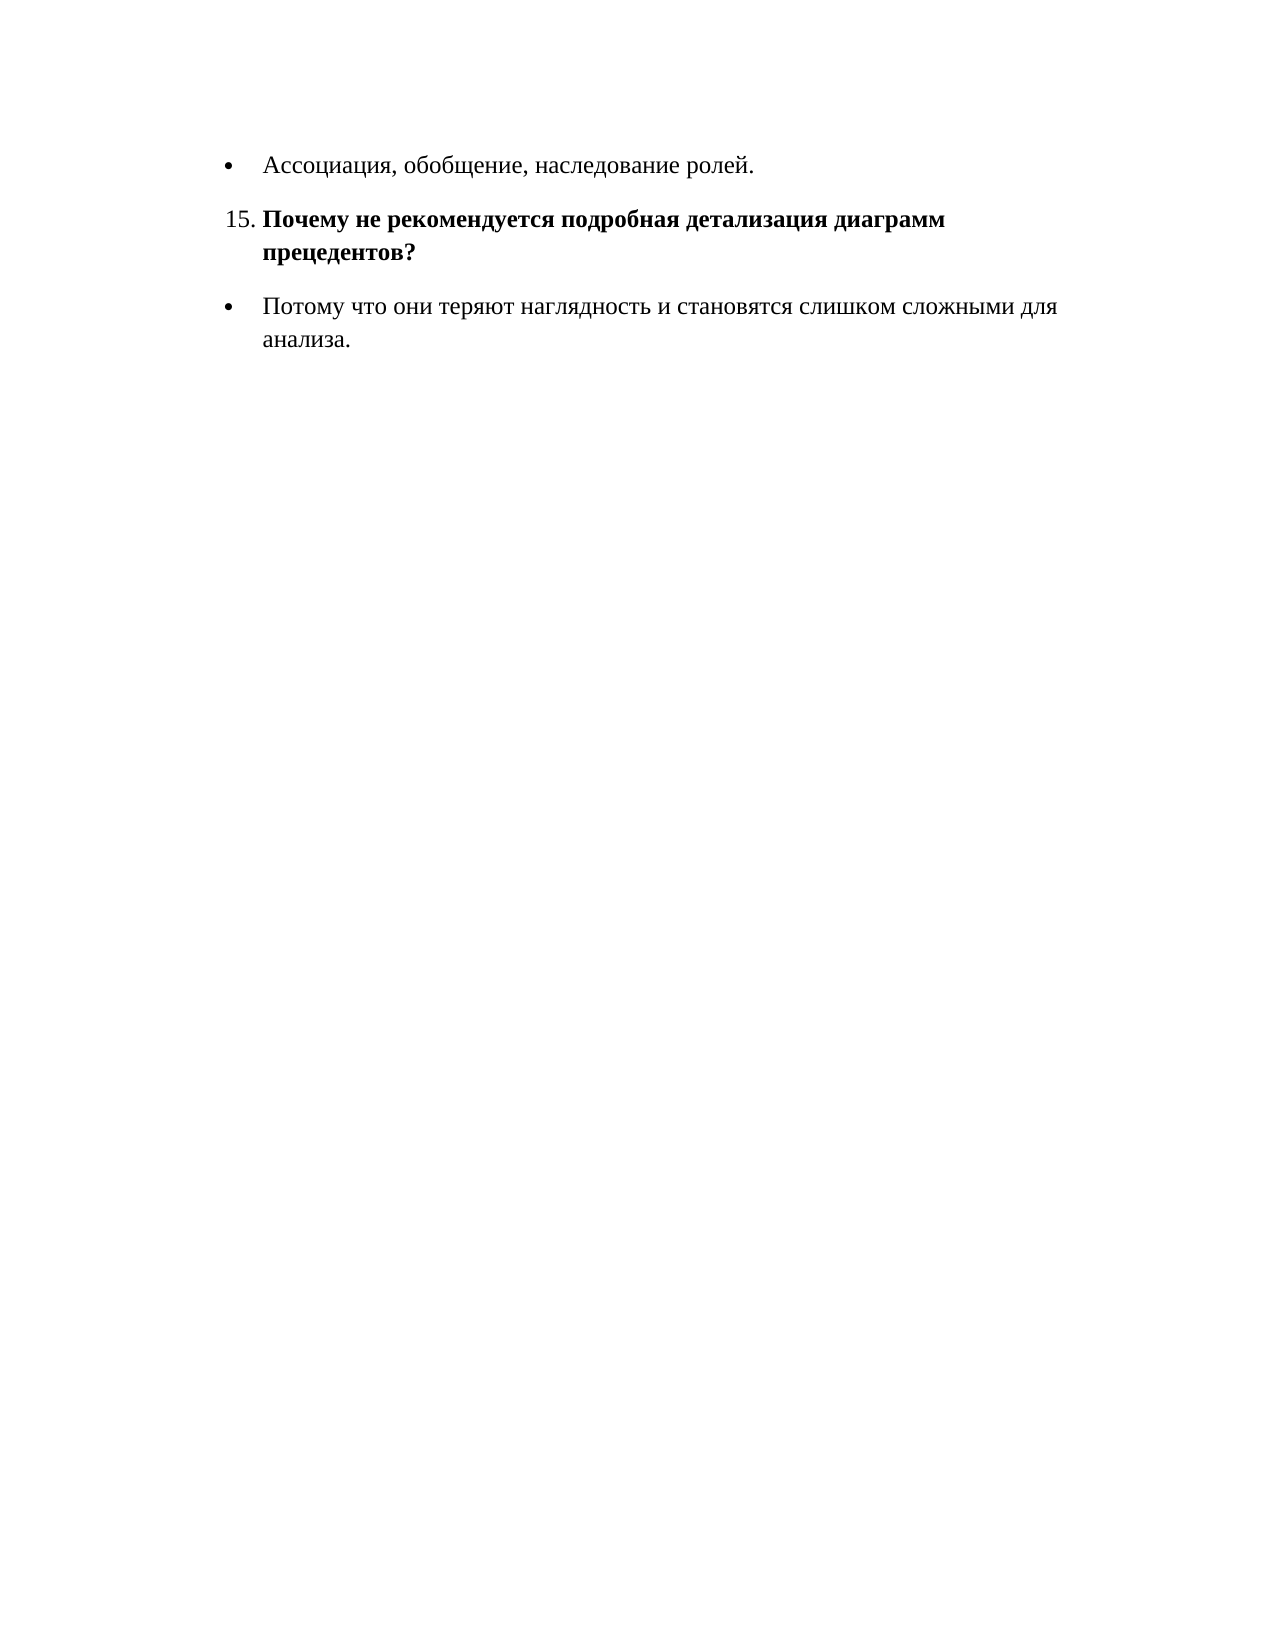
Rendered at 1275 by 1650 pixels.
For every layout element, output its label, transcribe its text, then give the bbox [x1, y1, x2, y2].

list Почему не рекомендуется подробная детализация диаграмм прецедентов? [225, 204, 1087, 266]
list Ассоциация, обобщение, наследование ролей. [225, 150, 1087, 179]
list Потому что они теряют наглядность и становятся слишком сложными для анализа. [225, 291, 1087, 352]
